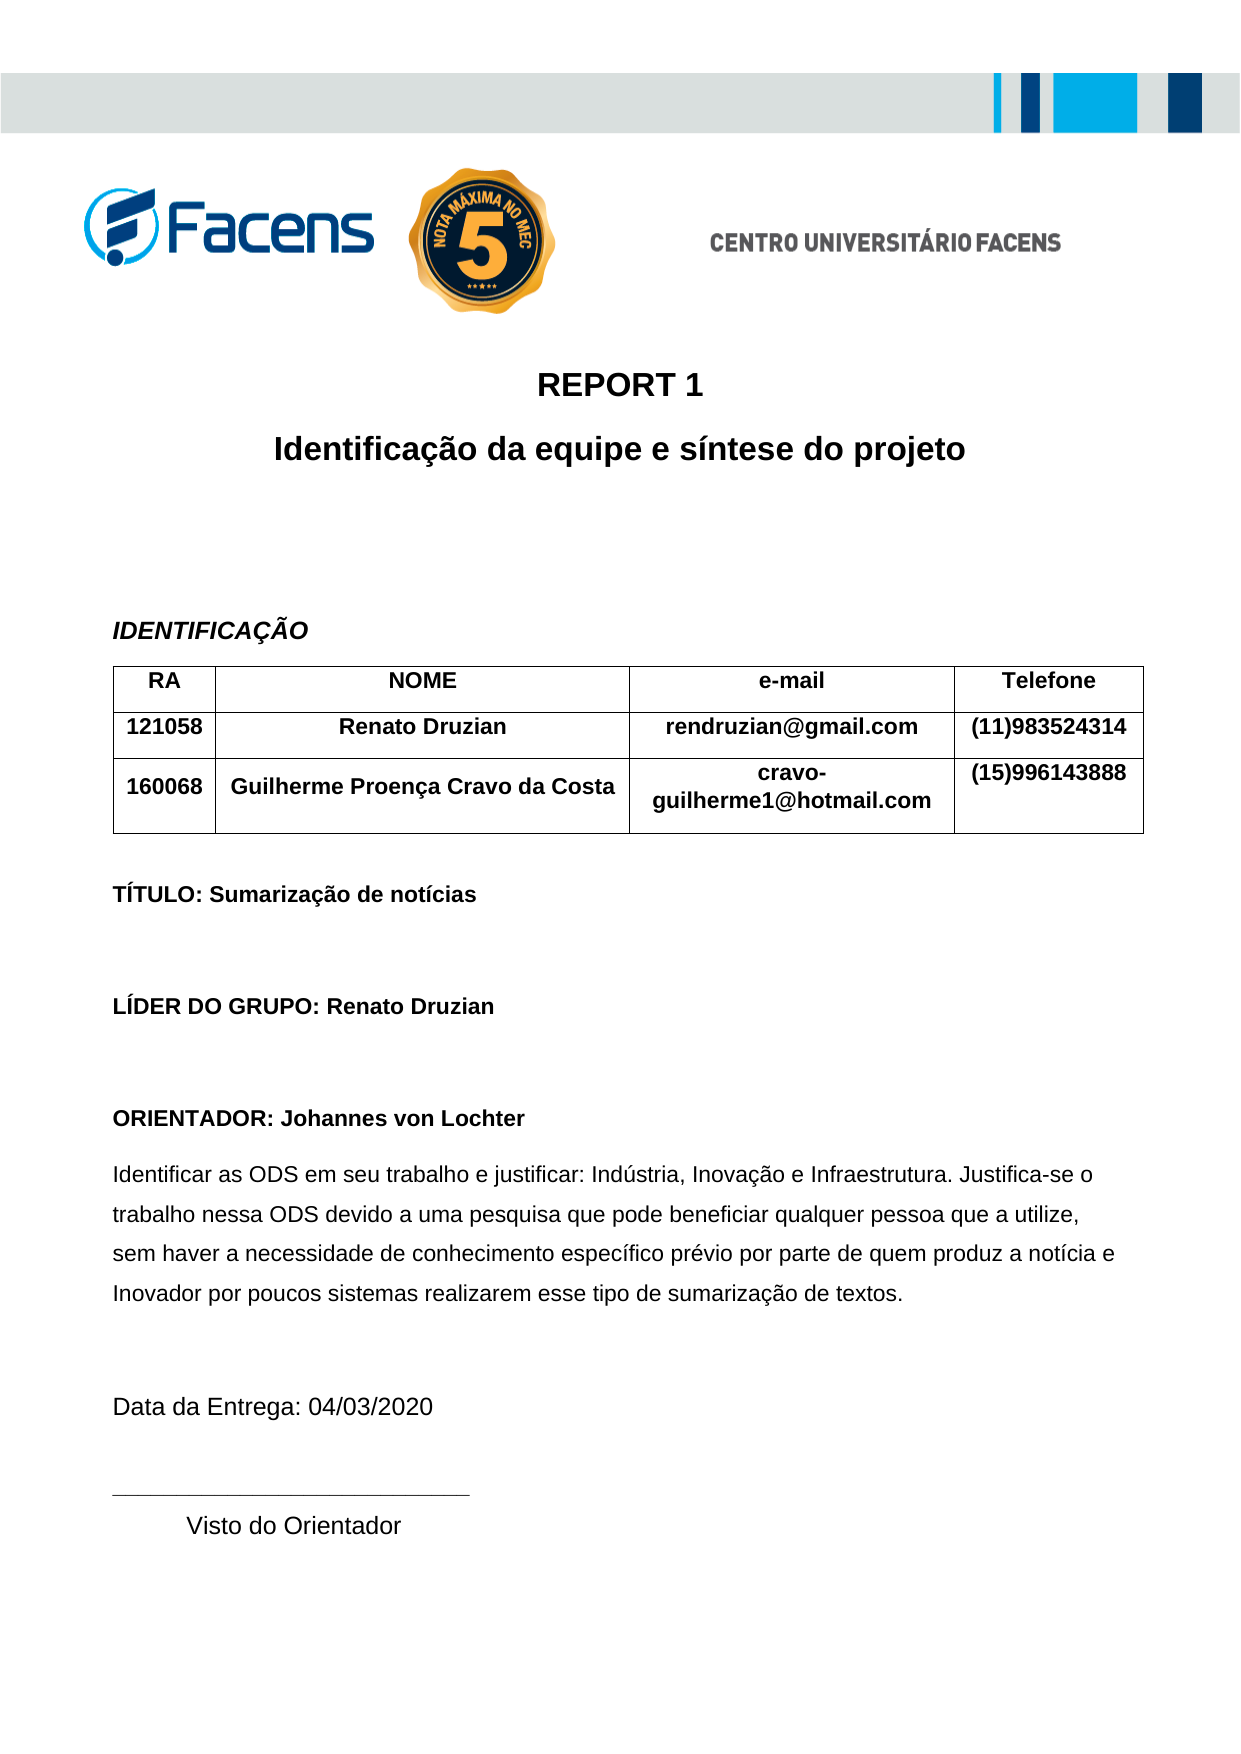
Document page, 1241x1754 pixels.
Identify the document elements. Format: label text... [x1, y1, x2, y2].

table_cell 160068 [114, 759, 215, 833]
text LÍDER DO GRUPO: Renato Druzian [112, 993, 1128, 1019]
text ____________________________ [112, 1472, 1128, 1498]
table_cell (11)983524314 [955, 713, 1143, 758]
table_cell Guilherme Proença Cravo da Costa [216, 759, 629, 833]
text Identificação da equipe e síntese do projeto [112, 429, 1128, 467]
text Identificar as ODS em seu trabalho e justificar: Indústria, Inovação e Infraestrutura. Justifica-se o trabalho nessa ODS devido a uma pesquisa que pode beneficiar qualquer pessoa que a utilize, sem haver a necessidade de conhecimento específico prévio por parte de quem produz a notícia e Inovador por poucos sistemas realizarem esse tipo de sumarização de textos. [112, 1161, 1128, 1306]
picture [0, 73, 1241, 321]
table_header NOME [216, 667, 629, 712]
table_cell (15)996143888 [955, 759, 1143, 833]
table_cell 121058 [114, 713, 215, 758]
text TÍTULO: Sumarização de notícias [112, 881, 1128, 907]
table_header RA [114, 667, 215, 712]
subtitle REPORT 1 [112, 175, 1128, 403]
text ORIENTADOR: Johannes von Lochter [112, 1105, 1128, 1131]
table_cell rendruzian@gmail.com [630, 713, 954, 758]
table_header e-mail [630, 667, 954, 712]
table_header Telefone [955, 667, 1143, 712]
table_cell Renato Druzian [216, 713, 629, 758]
subtitle IDENTIFICAÇÃO [112, 616, 1128, 645]
text Visto do Orientador [112, 1511, 1128, 1540]
text Data da Entrega: 04/03/2020 [112, 1392, 1128, 1421]
table_cell cravo-guilherme1@hotmail.com [630, 759, 954, 833]
